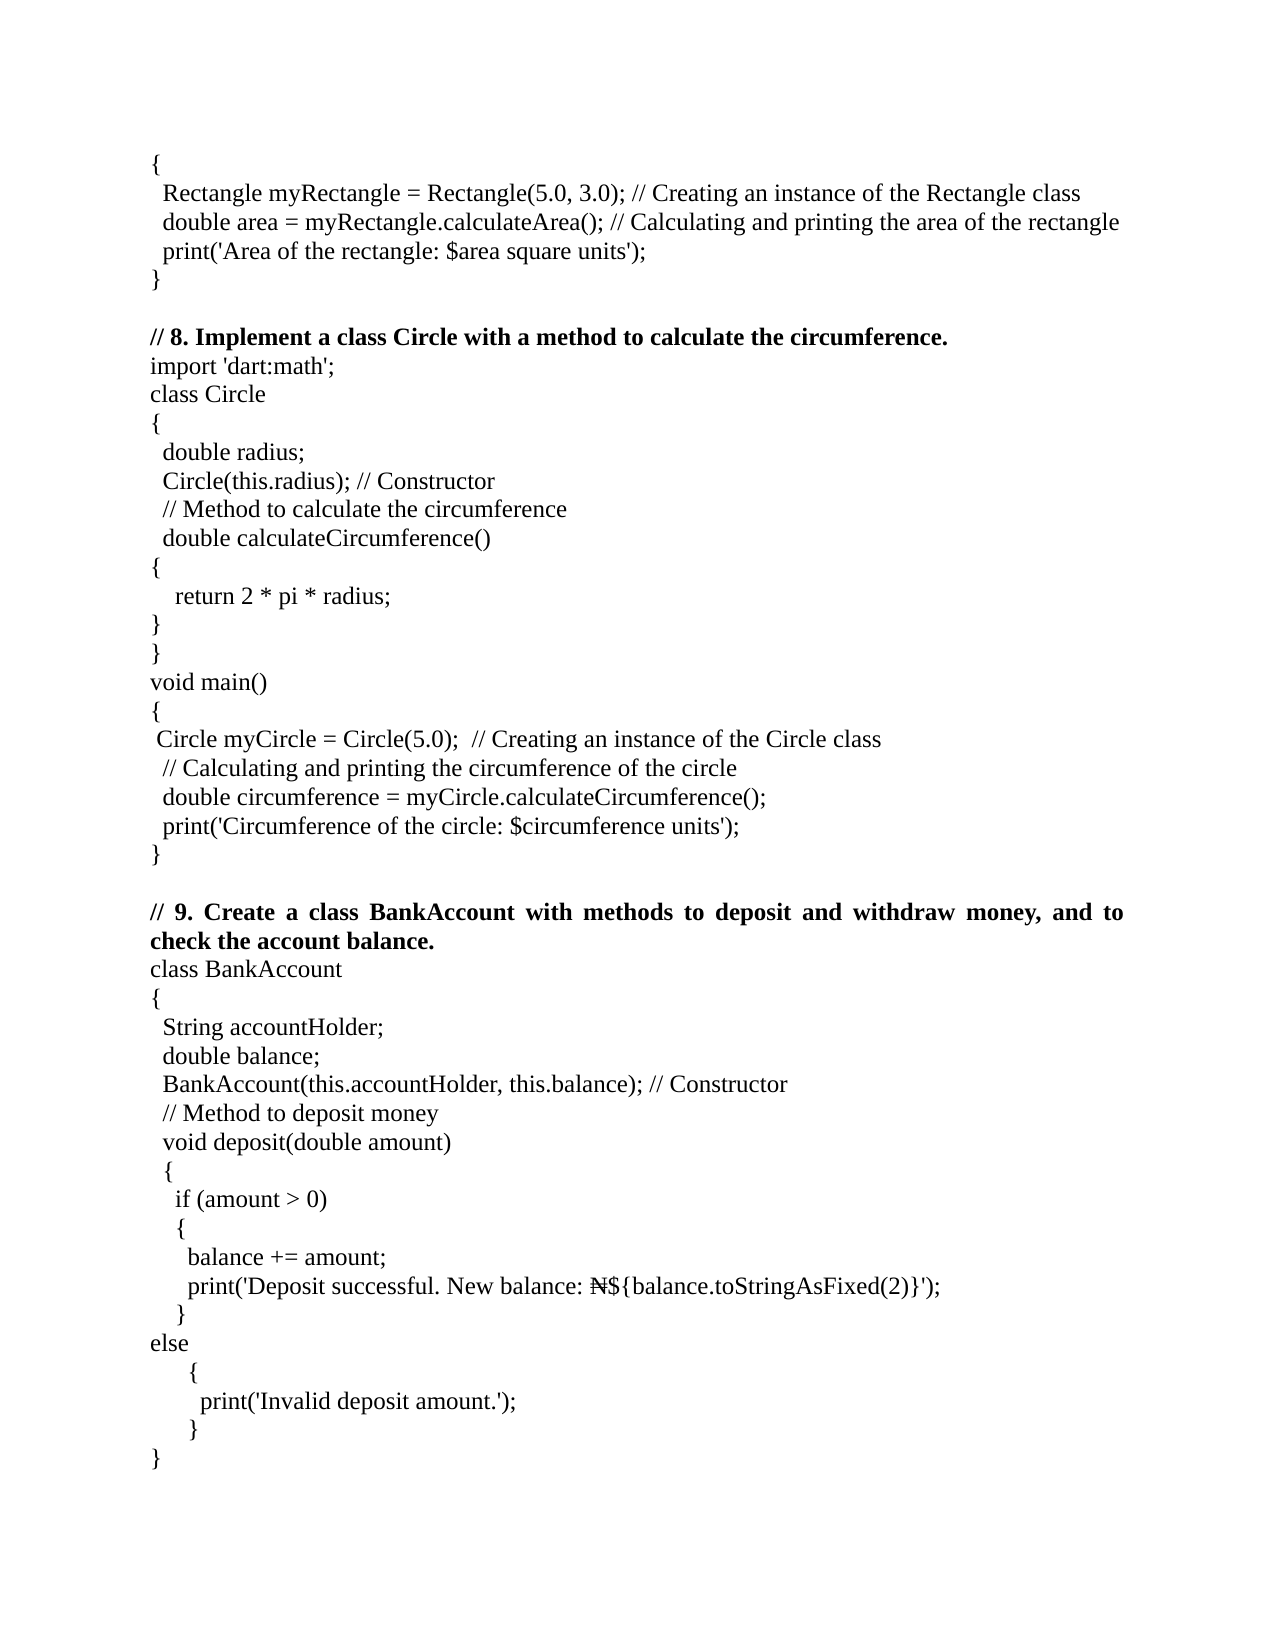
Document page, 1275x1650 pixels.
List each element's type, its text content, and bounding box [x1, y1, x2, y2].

text print('Deposit successful. New balance: ₦${balance.toStringAsFixed(2)}'); [150, 1271, 1125, 1300]
text { [150, 1156, 1125, 1185]
text String accountHolder; [150, 1012, 1125, 1041]
text void deposit(double amount) [150, 1127, 1125, 1156]
text double radius; [150, 437, 1125, 466]
text class BankAccount [150, 955, 1125, 984]
text BankAccount(this.accountHolder, this.balance); // Constructor [150, 1070, 1125, 1099]
text } [150, 1444, 1125, 1472]
text Rectangle myRectangle = Rectangle(5.0, 3.0); // Creating an instance of the Rectangle class [150, 179, 1125, 207]
text class Circle [150, 380, 1125, 409]
text double calculateCircumference() [150, 524, 1125, 552]
text { [150, 696, 1125, 725]
text // 9. Create a class BankAccount with methods to deposit and withdraw money, and to check the account balance. [150, 897, 1125, 955]
text // Method to deposit money [150, 1099, 1125, 1127]
text else [150, 1329, 1125, 1357]
text balance += amount; [150, 1242, 1125, 1271]
text { [150, 150, 1125, 179]
text } [150, 1300, 1125, 1329]
text { [150, 984, 1125, 1012]
text void main() [150, 667, 1125, 696]
text double area = myRectangle.calculateArea(); // Calculating and printing the area of the rectangle [150, 207, 1125, 236]
text if (amount > 0) [150, 1185, 1125, 1214]
text double balance; [150, 1041, 1125, 1070]
text // Calculating and printing the circumference of the circle [150, 754, 1125, 782]
text } [150, 840, 1125, 869]
text print('Invalid deposit amount.'); [150, 1386, 1125, 1415]
text Circle(this.radius); // Constructor [150, 466, 1125, 495]
text print('Area of the rectangle: $area square units'); [150, 236, 1125, 265]
text } [150, 610, 1125, 639]
text print('Circumference of the circle: $circumference units'); [150, 811, 1125, 840]
text { [150, 1357, 1125, 1386]
text return 2 * pi * radius; [150, 581, 1125, 610]
text double circumference = myCircle.calculateCircumference(); [150, 782, 1125, 811]
text // Method to calculate the circumference [150, 495, 1125, 524]
text } [150, 265, 1125, 294]
text { [150, 1214, 1125, 1242]
text } [150, 1415, 1125, 1444]
text // 8. Implement a class Circle with a method to calculate the circumference. [150, 322, 1125, 351]
text Circle myCircle = Circle(5.0); // Creating an instance of the Circle class [150, 725, 1125, 754]
text { [150, 409, 1125, 437]
text } [150, 639, 1125, 667]
text { [150, 552, 1125, 581]
text import 'dart:math'; [150, 351, 1125, 380]
